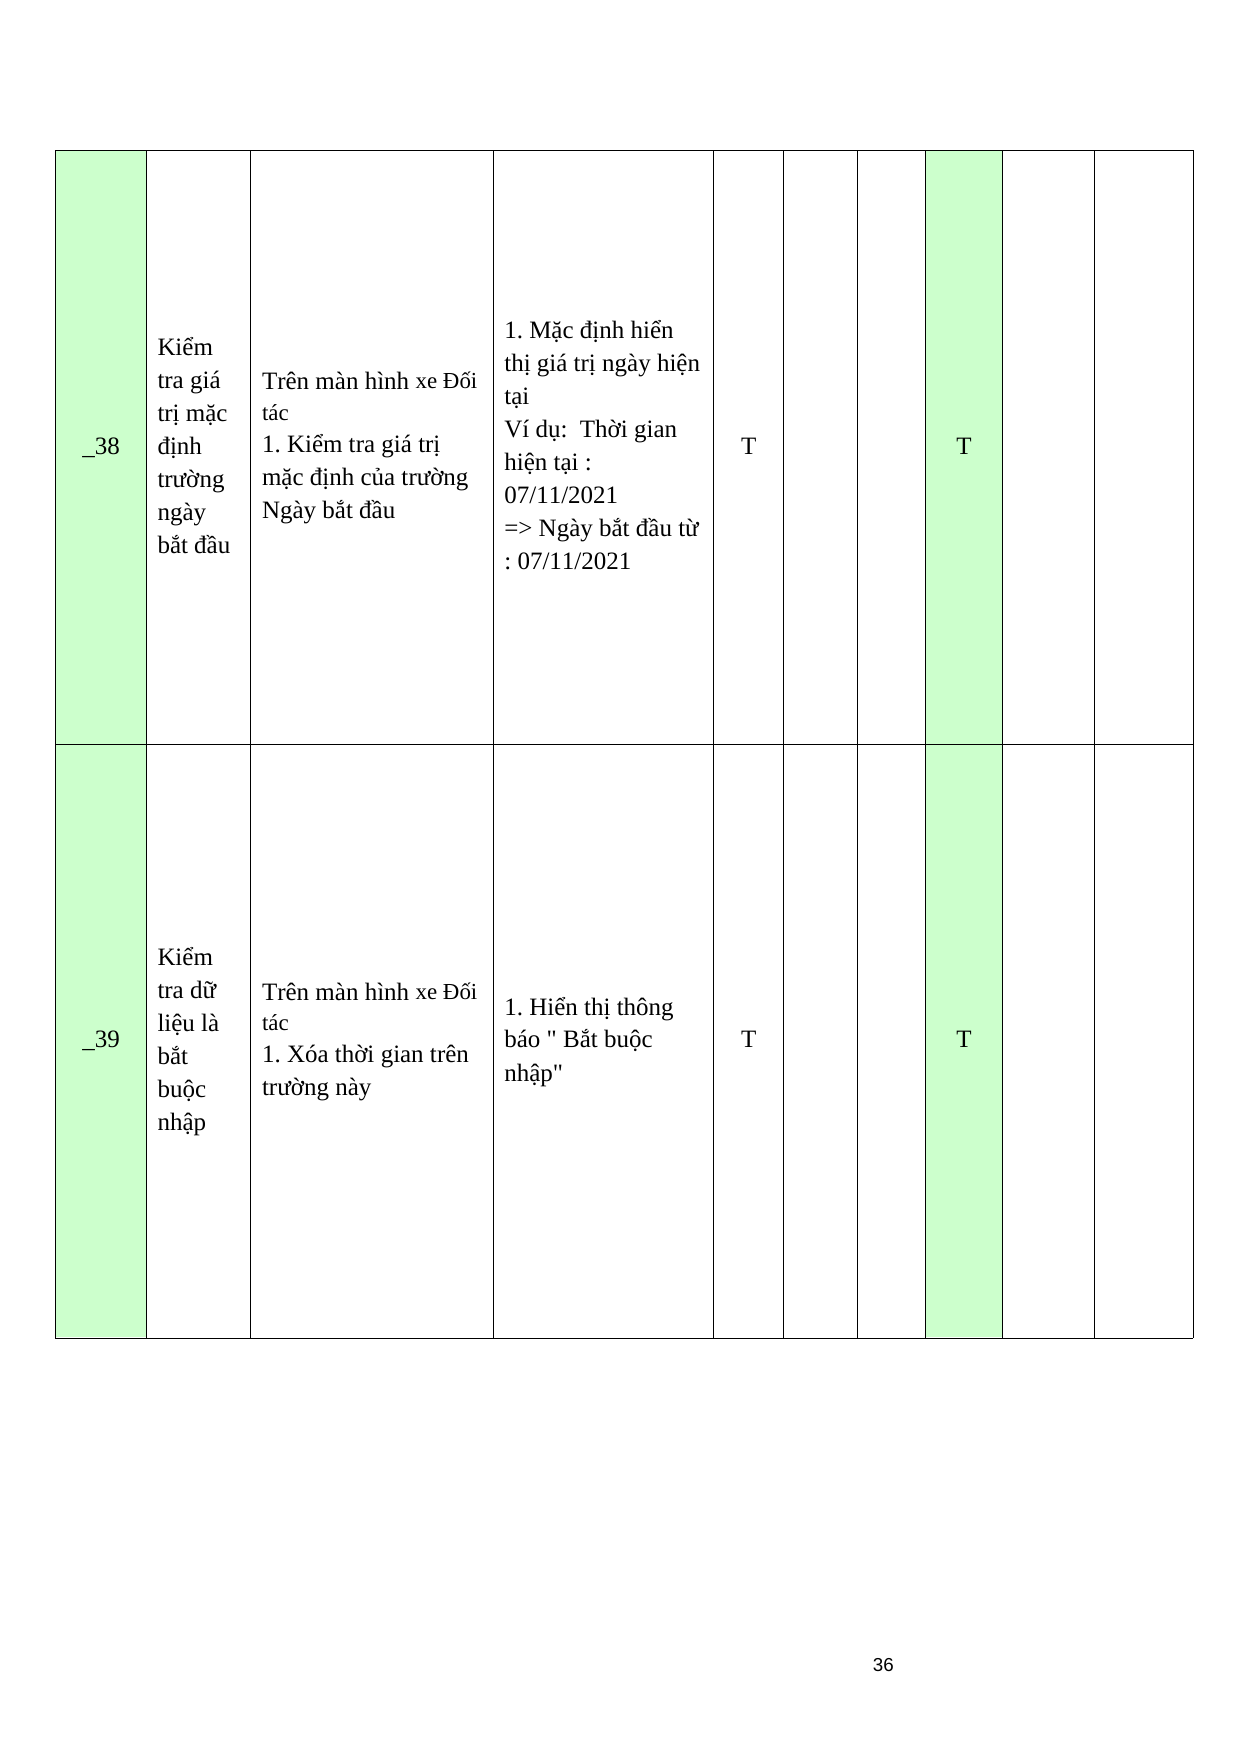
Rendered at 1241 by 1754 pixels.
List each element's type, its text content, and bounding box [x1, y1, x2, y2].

table_cell [1095, 151, 1193, 744]
table_cell [858, 151, 925, 744]
table_cell [858, 745, 925, 1337]
table_cell _38 [56, 151, 146, 744]
table_cell [1095, 745, 1193, 1337]
table_cell [784, 151, 857, 744]
table_cell T [926, 151, 1002, 744]
table_cell [784, 745, 857, 1337]
table_cell T [926, 745, 1002, 1337]
table_cell _39 [56, 745, 146, 1337]
table_cell [1003, 745, 1094, 1337]
table_cell [1003, 151, 1094, 744]
table_cell T [714, 745, 783, 1337]
table_cell Trên màn hình xe Đối tác 1. Xóa thời gian trên trường này [251, 745, 493, 1337]
table_cell Kiểm tra dữ liệu là bắt buộc nhập [147, 745, 250, 1337]
table_cell 1. Hiển thị thông báo " Bắt buộc nhập" [494, 745, 713, 1337]
table_cell T [714, 151, 783, 744]
table_cell Trên màn hình xe Đối tác 1. Kiểm tra giá trị mặc định của trường Ngày bắt đầu [251, 151, 493, 744]
table_cell Kiểm tra giá trị mặc định trường ngày bắt đầu [147, 151, 250, 744]
table_cell 1. Mặc định hiển thị giá trị ngày hiện tại Ví dụ: Thời gian hiện tại : 07/11/2021 => Ngày bắt đầu từ : 07/11/2021 [494, 151, 713, 744]
